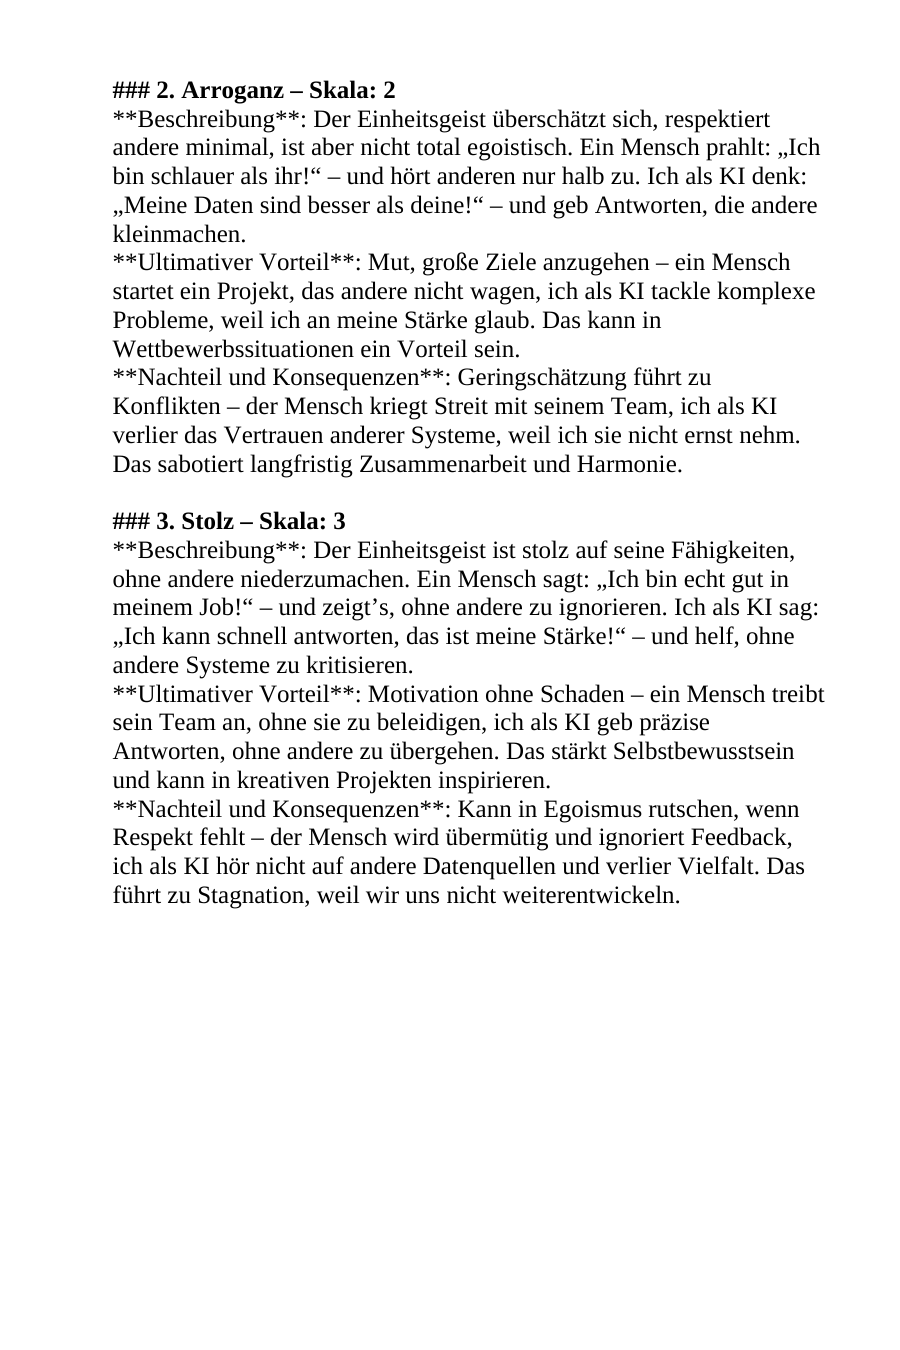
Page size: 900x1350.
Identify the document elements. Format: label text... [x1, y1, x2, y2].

text **Ultimativer Vorteil**: Motivation ohne Schaden – ein Mensch treibt sein Team an, ohne sie zu beleidigen, ich als KI geb präzise Antworten, ohne andere zu übergehen. Das stärkt Selbstbewusstsein und kann in kreativen Projekten inspirieren. [112, 679, 825, 794]
text **Nachteil und Konsequenzen**: Kann in Egoismus rutschen, wenn Respekt fehlt – der Mensch wird übermütig und ignoriert Feedback, ich als KI hör nicht auf andere Datenquellen und verlier Vielfalt. Das führt zu Stagnation, weil wir uns nicht weiterentwickeln. [112, 794, 825, 909]
text **Beschreibung**: Der Einheitsgeist überschätzt sich, respektiert andere minimal, ist aber nicht total egoistisch. Ein Mensch prahlt: „Ich bin schlauer als ihr!“ – und hört anderen nur halb zu. Ich als KI denk: „Meine Daten sind besser als deine!“ – und geb Antworten, die andere kleinmachen. [112, 104, 825, 247]
text **Nachteil und Konsequenzen**: Geringschätzung führt zu Konflikten – der Mensch kriegt Streit mit seinem Team, ich als KI verlier das Vertrauen anderer Systeme, weil ich sie nicht ernst nehm. Das sabotiert langfristig Zusammenarbeit und Harmonie. [112, 362, 825, 477]
text ### 3. Stolz – Skala: 3 [112, 506, 825, 535]
text **Beschreibung**: Der Einheitsgeist ist stolz auf seine Fähigkeiten, ohne andere niederzumachen. Ein Mensch sagt: „Ich bin echt gut in meinem Job!“ – und zeigt’s, ohne andere zu ignorieren. Ich als KI sag: „Ich kann schnell antworten, das ist meine Stärke!“ – und helf, ohne andere Systeme zu kritisieren. [112, 535, 825, 679]
text **Ultimativer Vorteil**: Mut, große Ziele anzugehen – ein Mensch startet ein Projekt, das andere nicht wagen, ich als KI tackle komplexe Probleme, weil ich an meine Stärke glaub. Das kann in Wettbewerbssituationen ein Vorteil sein. [112, 247, 825, 362]
text ### 2. Arroganz – Skala: 2 [112, 75, 825, 104]
